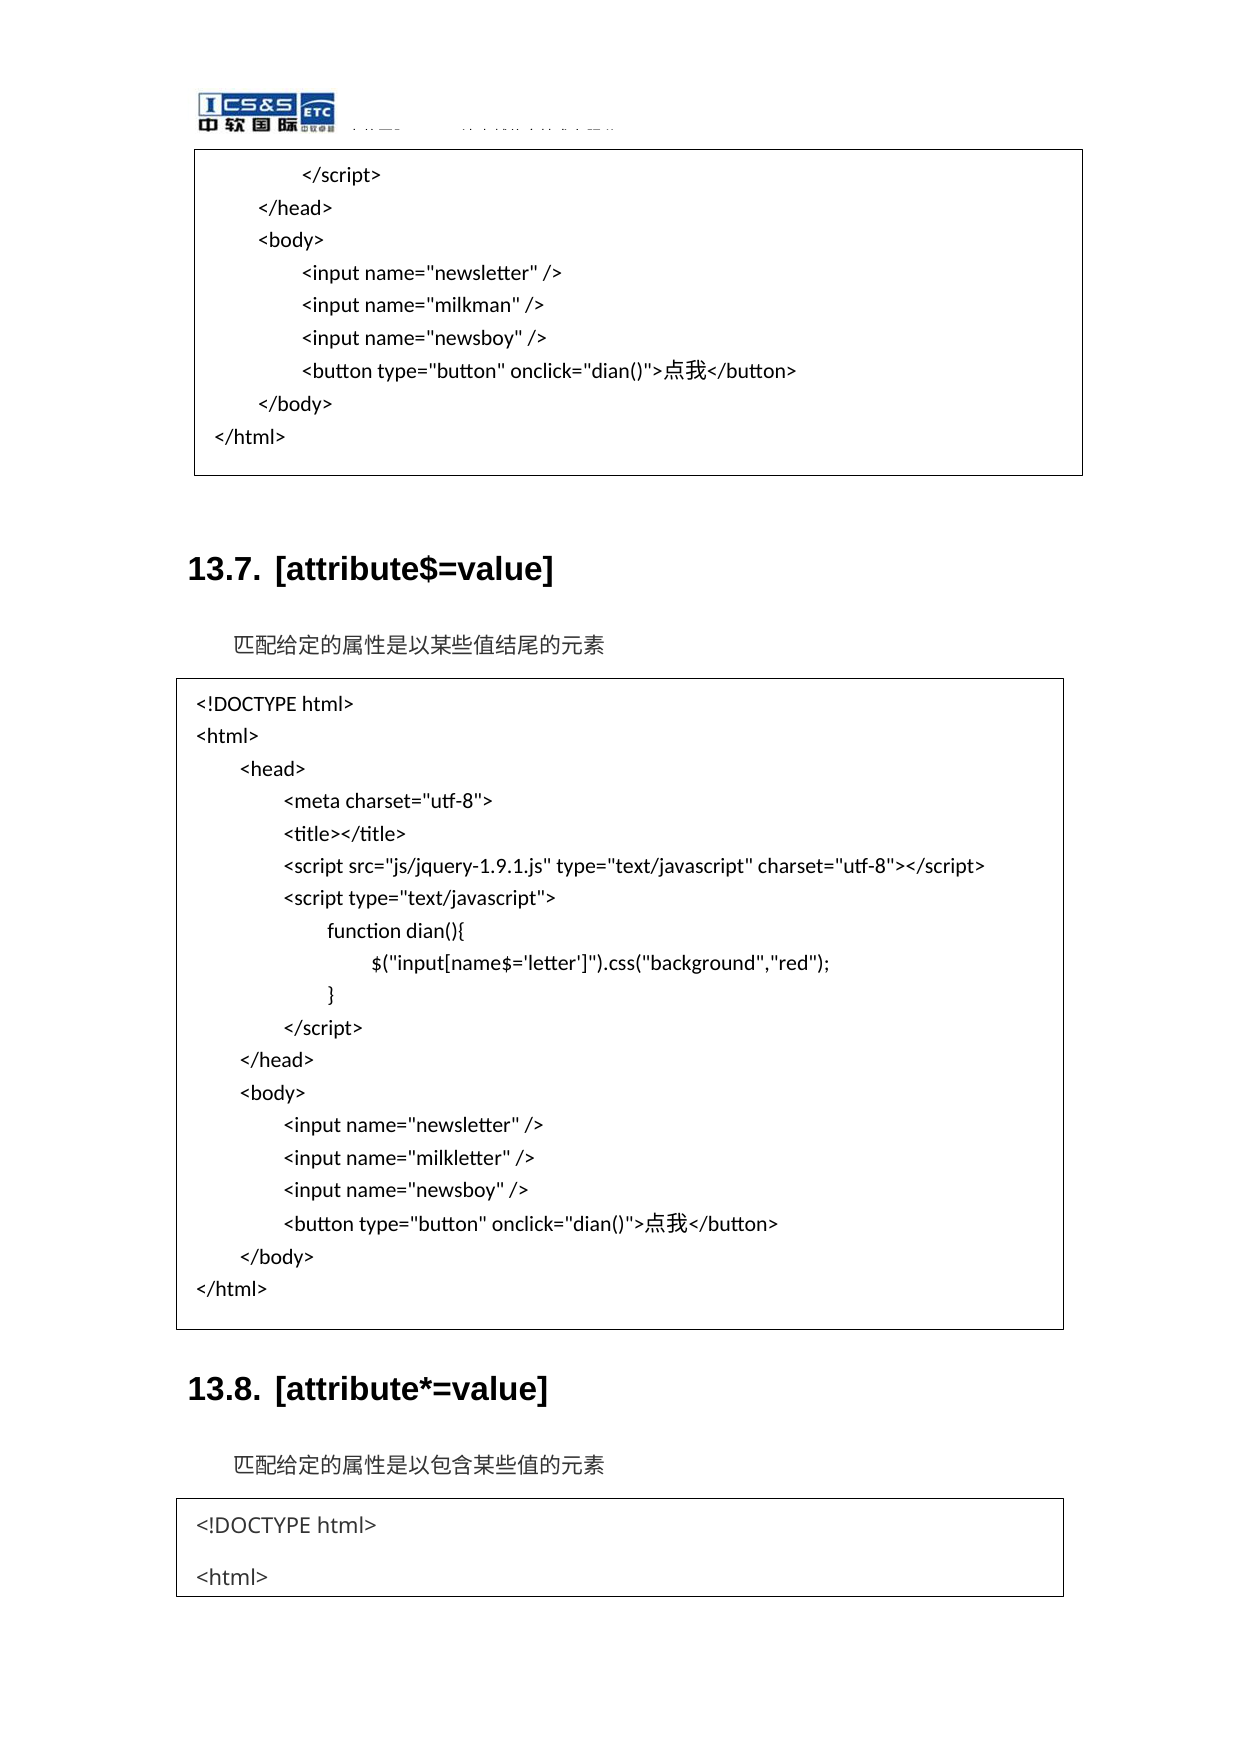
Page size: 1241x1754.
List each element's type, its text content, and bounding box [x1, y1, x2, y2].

text 匹配给定的属性是以某些值结尾的元素 [233, 630, 1076, 660]
subtitle [attribute*=value] [187, 1369, 1076, 1407]
text 匹配给定的属性是以包含某些值的元素 [233, 1450, 1076, 1480]
subtitle [attribute$=value] [187, 549, 1076, 587]
picture [187, 88, 338, 134]
